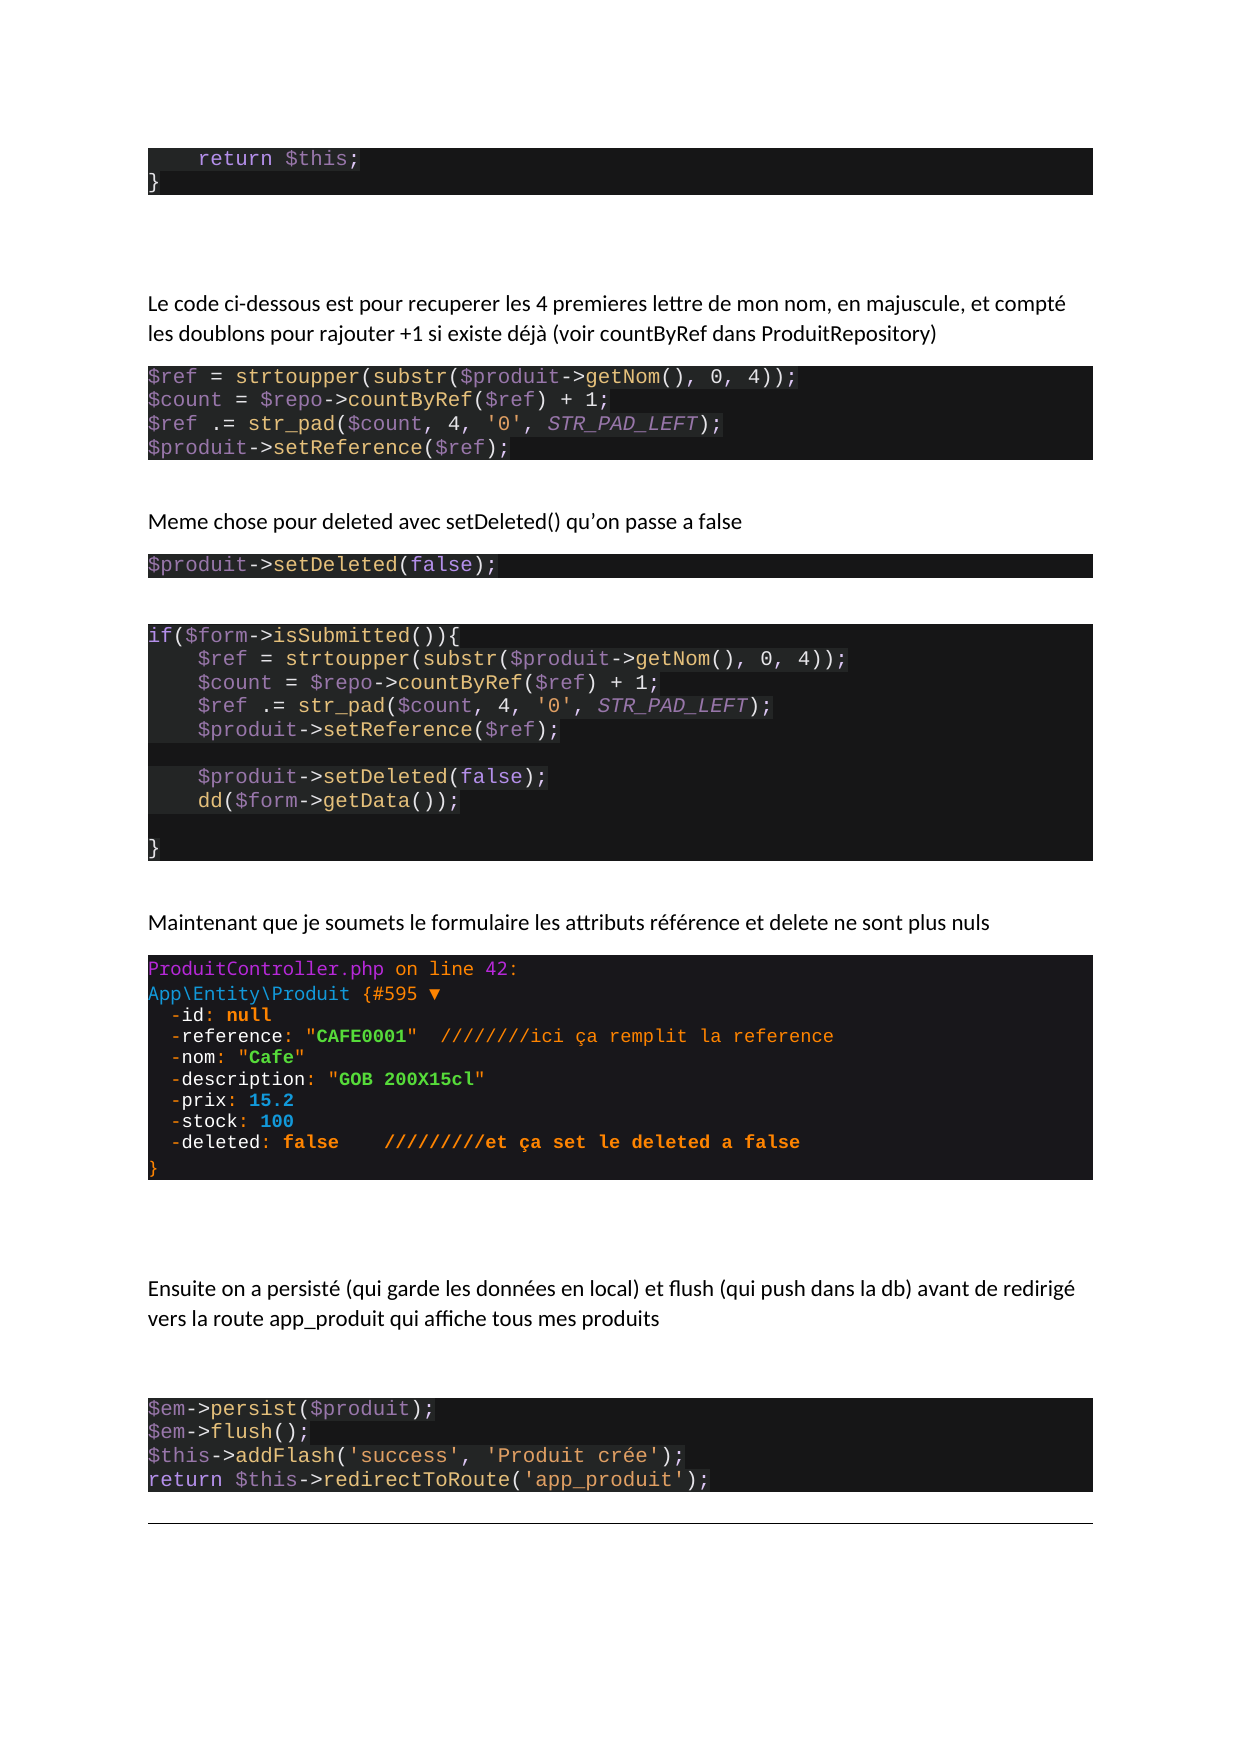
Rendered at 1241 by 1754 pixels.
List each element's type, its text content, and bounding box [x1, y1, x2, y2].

text -stock: 100 [148, 1112, 1093, 1133]
text -reference: "CAFE0001" ////////ici ça remplit la reference [148, 1027, 1093, 1048]
text Maintenant que je soumets le formulaire les attributs référence et delete ne sont plus nuls [148, 908, 1093, 936]
text if($form->isSubmitted()){ $ref = strtoupper(substr($produit->getNom(), 0, 4)); $count = $repo->countByRef($ref) + 1; $ref .= str_pad($count, 4, '0', STR_PAD_LEFT); $produit->setReference($ref); $produit->setDeleted(false); dd($form->getData()); } [148, 624, 1093, 861]
text $em->persist($produit); $em->flush(); $this->addFlash('success', 'Produit crée'); return $this->redirectToRoute('app_produit'); [310, 1398, 1093, 1492]
text Meme chose pour deleted avec setDeleted() qu’on passe a false [148, 507, 1093, 535]
text Le code ci-dessous est pour recuperer les 4 premieres lettre de mon nom, en majuscule, et compté les doublons pour rajouter +1 si existe déjà (voir countByRef dans ProduitRepository) [148, 289, 1093, 347]
text App\Entity\Produit {#595 ▼ [148, 980, 1093, 1006]
text public function setReference($reference) { $this->reference = $reference; return $this; } [160, 148, 1093, 195]
text $ref = strtoupper(substr($produit->getNom(), 0, 4)); $count = $repo->countByRef($ref) + 1; $ref .= str_pad($count, 4, '0', STR_PAD_LEFT); $produit->setReference($ref); [510, 366, 1093, 460]
text -nom: "Cafe" [148, 1048, 1093, 1069]
text -description: "GOB 200X15cl" [148, 1069, 1093, 1091]
text ProduitController.php on line 42: [148, 955, 1093, 980]
text -prix: 15.2 [148, 1091, 1093, 1112]
text -id: null [148, 1006, 1093, 1027]
text Ensuite on a persisté (qui garde les données en local) et flush (qui push dans la db) avant de redirigé vers la route app_produit qui affiche tous mes produits [148, 1274, 1093, 1332]
text } [148, 1154, 1093, 1180]
text $produit->setDeleted(false); [498, 554, 1093, 578]
text -deleted: false /////////et ça set le deleted a false [148, 1133, 1093, 1154]
